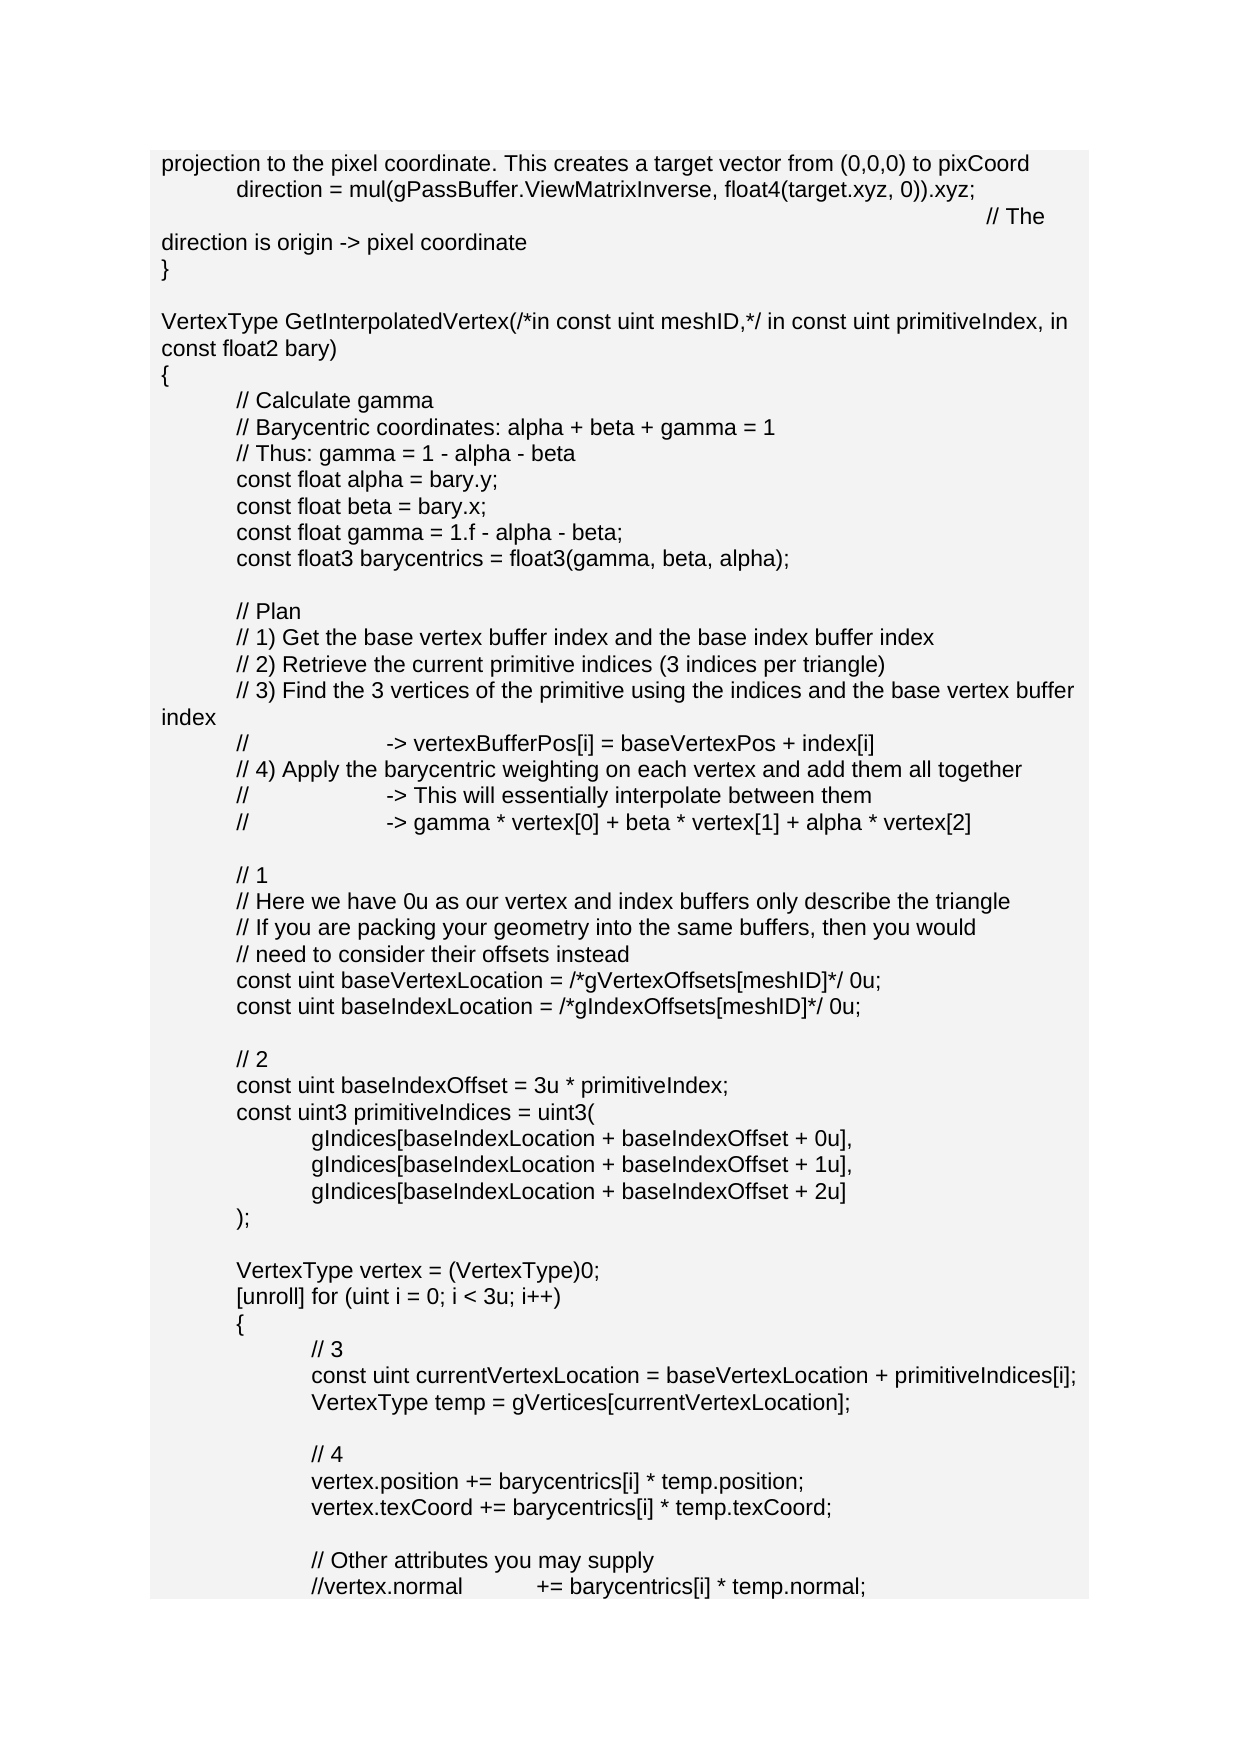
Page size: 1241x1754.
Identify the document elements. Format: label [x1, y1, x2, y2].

table_header [150, 150, 1089, 1599]
